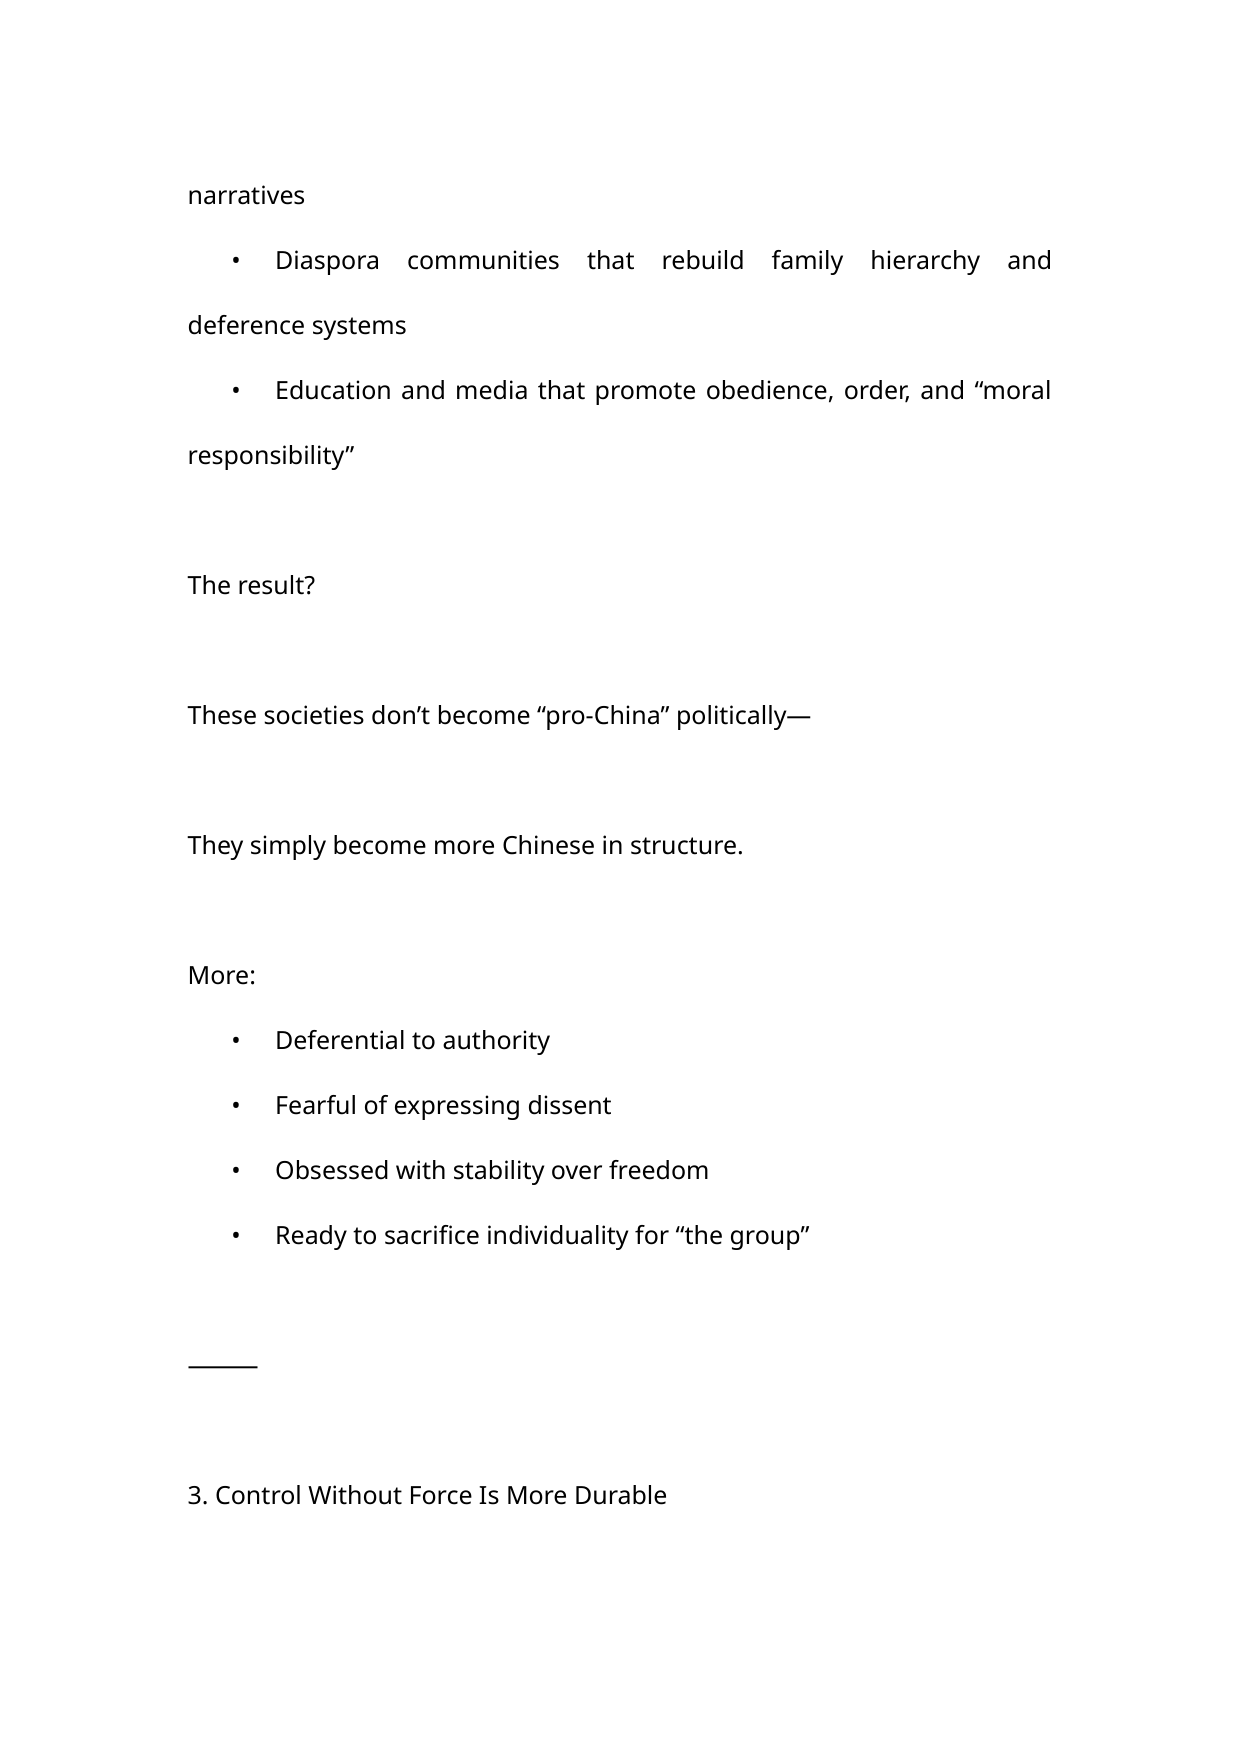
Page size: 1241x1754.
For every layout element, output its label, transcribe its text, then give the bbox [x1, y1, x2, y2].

text • Education and media that promote obedience, order, and “moral responsibility” [187, 357, 1053, 487]
text • Diaspora communities that rebuild family hierarchy and deference systems [187, 227, 1053, 357]
text They simply become more Chinese in structure. [187, 812, 1053, 877]
text The result? [187, 552, 1053, 617]
text More: [187, 942, 1053, 1007]
text • Ready to sacrifice individuality for “the group” [187, 1202, 1053, 1267]
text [187, 162, 1053, 227]
text • Obsessed with stability over freedom [187, 1137, 1053, 1202]
text • Deferential to authority [187, 1007, 1053, 1072]
text • Fearful of expressing dissent [187, 1072, 1053, 1137]
text These societies don’t become “pro-China” politically— [187, 682, 1053, 747]
text 3. Control Without Force Is More Durable [187, 1462, 1053, 1527]
text ⸻ [187, 1332, 1053, 1397]
